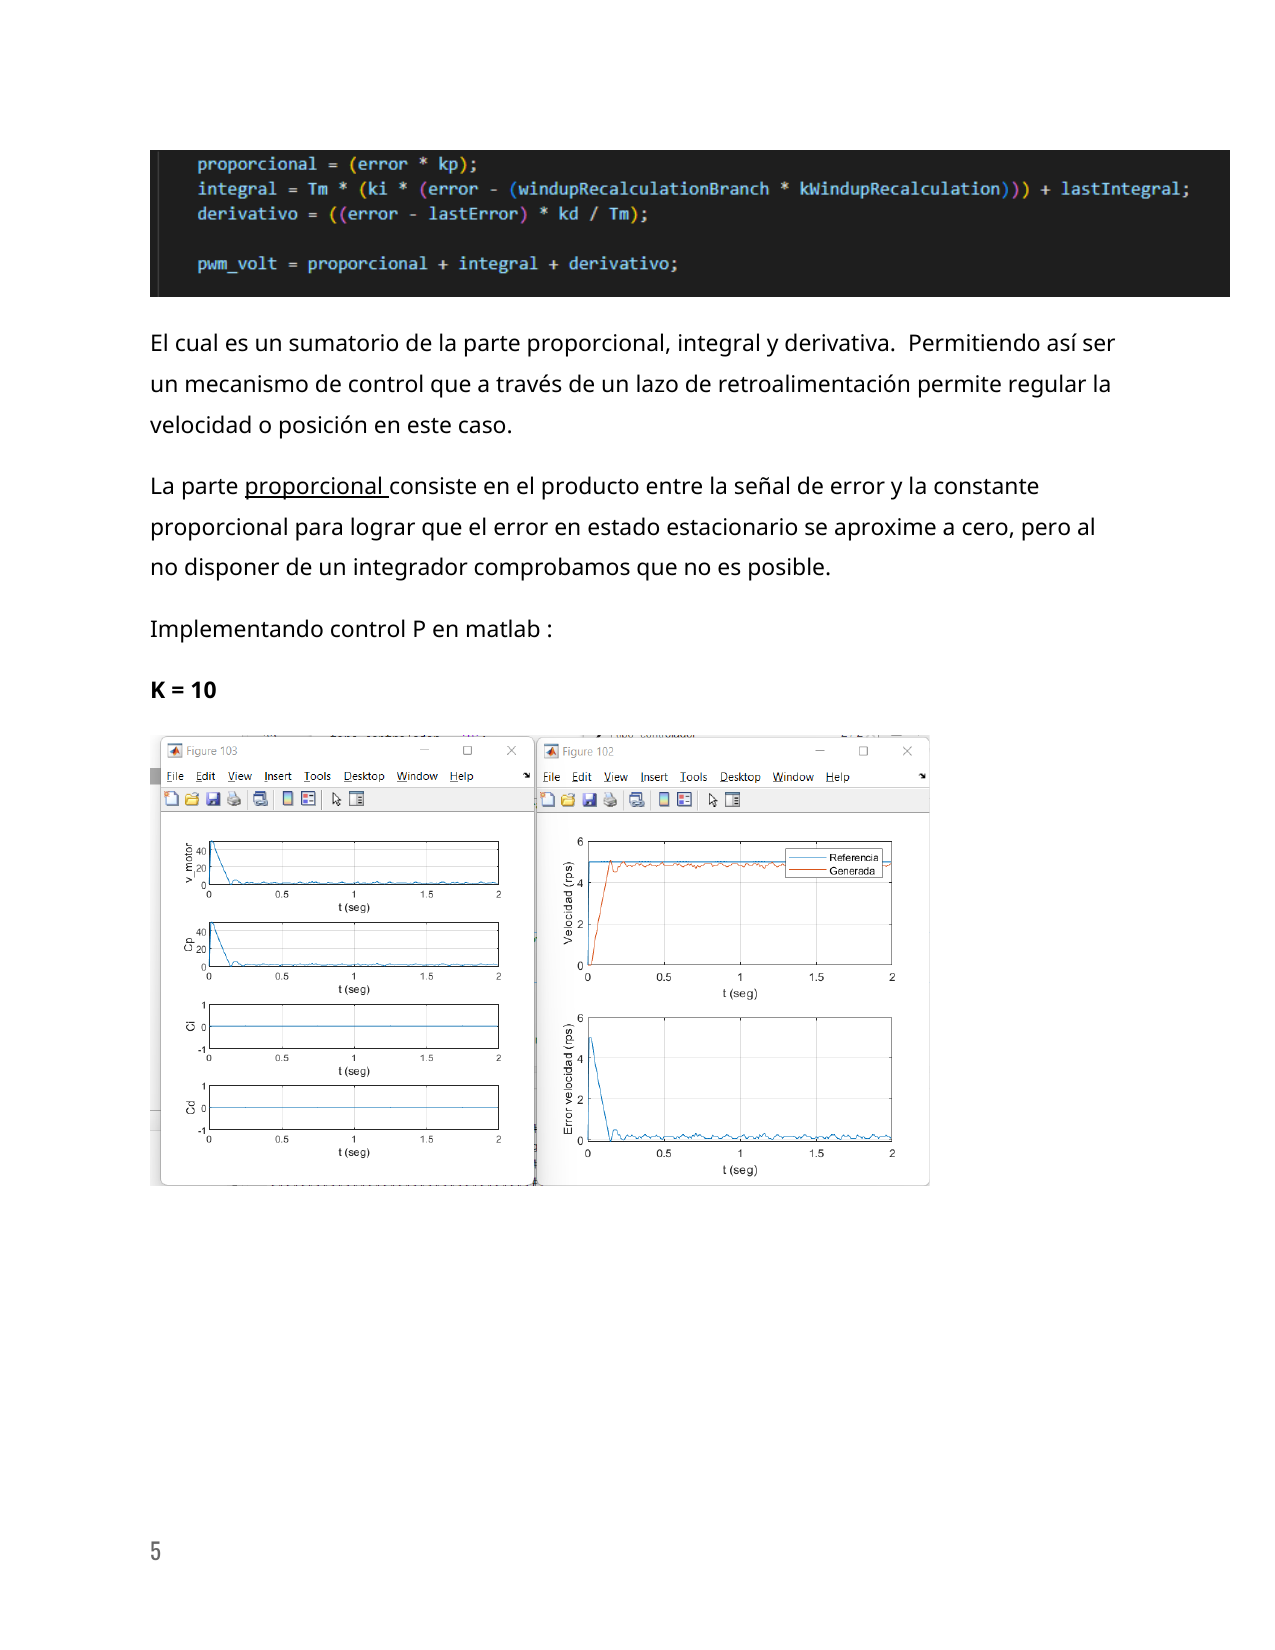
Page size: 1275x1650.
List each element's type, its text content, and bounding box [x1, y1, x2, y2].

picture [150, 735, 930, 1186]
text El cual es un sumatorio de la parte proporcional, integral y derivativa. Permitiendo así ser un mecanismo de control que a través de un lazo de retroalimentación permite regular la velocidad o posición en este caso. [150, 327, 1125, 440]
picture [150, 150, 1230, 297]
text La parte proporcional consiste en el producto entre la señal de error y la constante proporcional para lograr que el error en estado estacionario se aproxime a cero, pero al no disponer de un integrador comprobamos que no es posible. [150, 470, 1125, 582]
text Implementando control P en matlab : [150, 613, 1125, 644]
text K = 10 [150, 674, 1125, 705]
